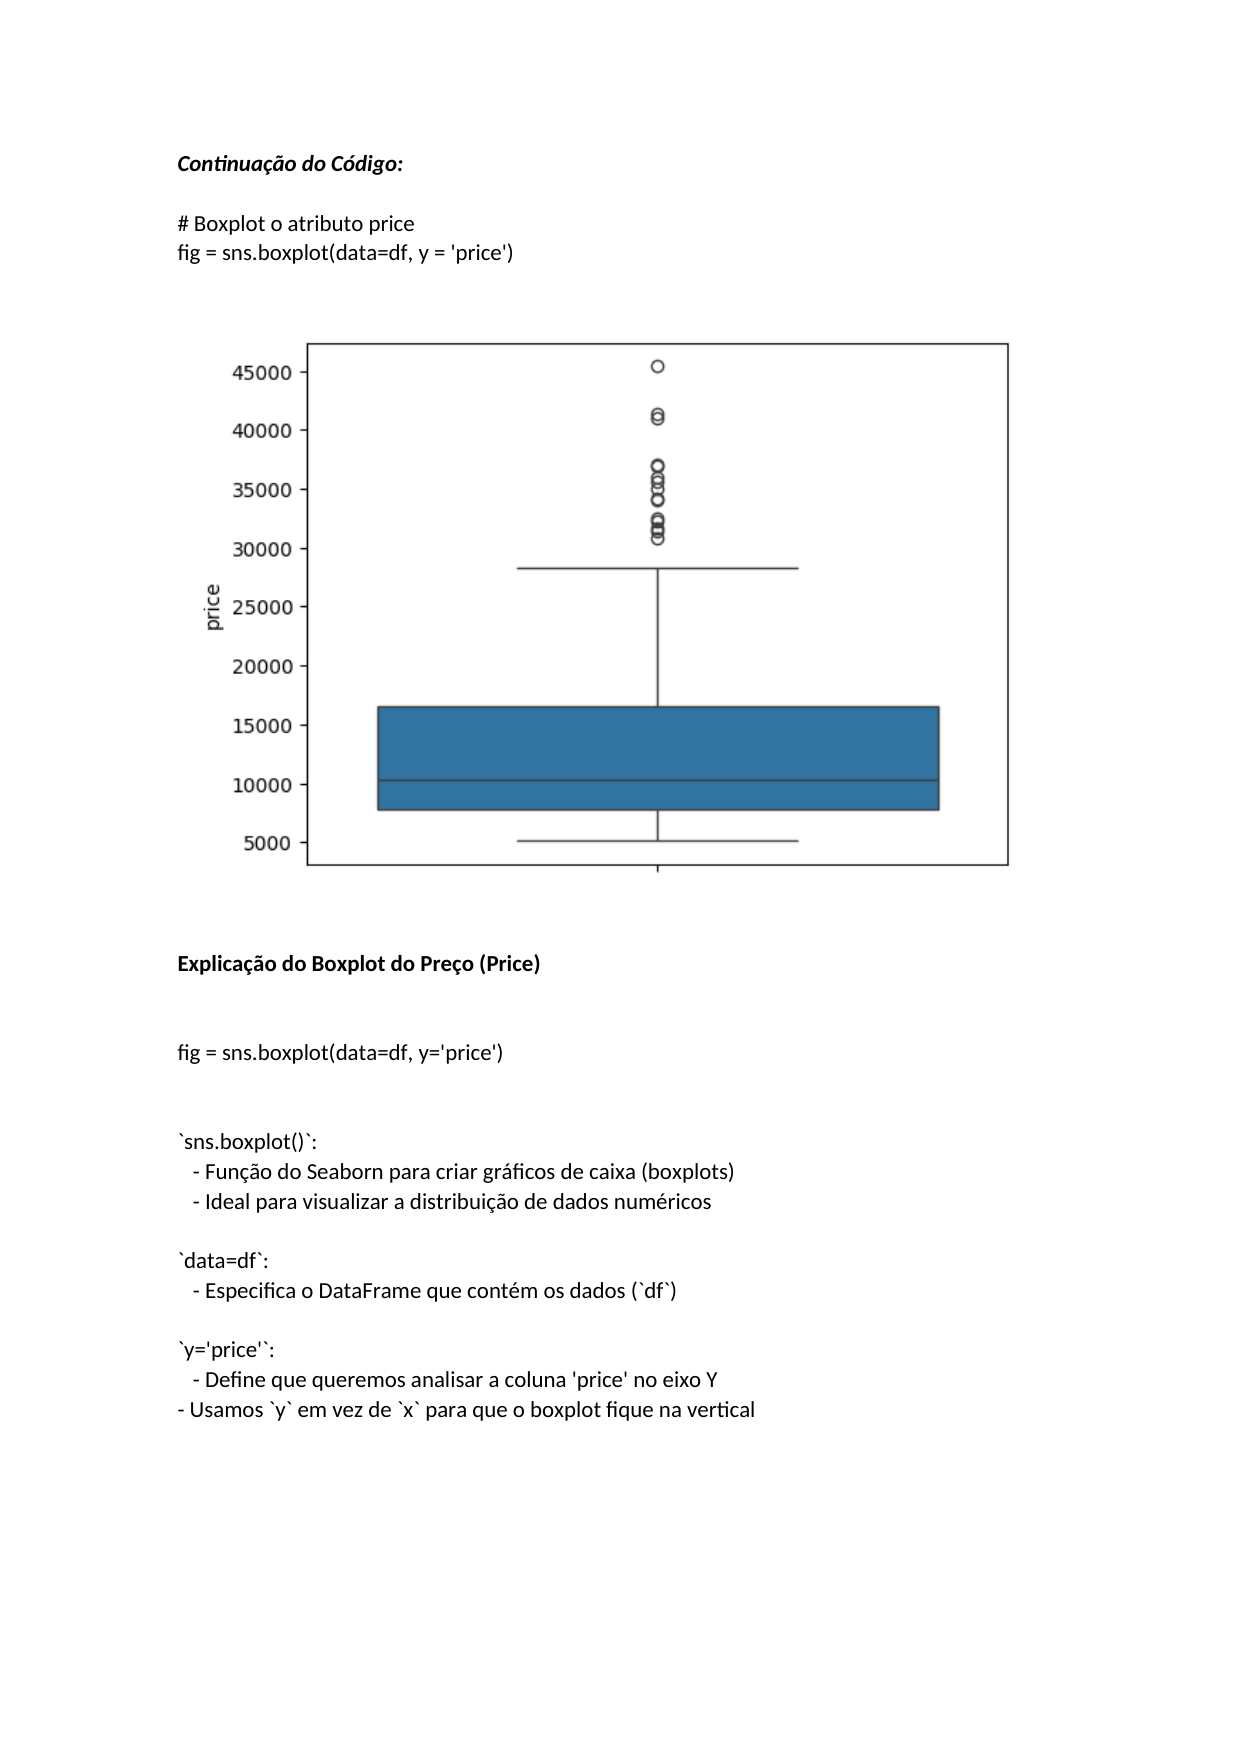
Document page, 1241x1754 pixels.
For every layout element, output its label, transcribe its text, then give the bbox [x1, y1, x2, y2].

text - Especifica o DataFrame que contém os dados (`df`) [177, 1274, 1063, 1304]
text - Define que queremos analisar a coluna 'price' no eixo Y [177, 1363, 1063, 1393]
text `y='price'`: [177, 1334, 1063, 1363]
text `sns.boxplot()`: [177, 1126, 1063, 1156]
text - Função do Seaborn para criar gráficos de caixa (boxplots) [177, 1156, 1063, 1185]
picture [177, 325, 1063, 890]
text - Usamos `y` em vez de `x` para que o boxplot fique na vertical [177, 1393, 1063, 1423]
text `data=df`: [177, 1244, 1063, 1274]
text fig = sns.boxplot(data=df, y = 'price') [177, 237, 1063, 266]
text # Boxplot o atributo price [177, 207, 1063, 237]
text Continuação do Código: [177, 148, 1063, 177]
text fig = sns.boxplot(data=df, y='price') [177, 1037, 1063, 1066]
text Explicação do Boxplot do Preço (Price) [177, 948, 1063, 977]
text - Ideal para visualizar a distribuição de dados numéricos [177, 1185, 1063, 1215]
